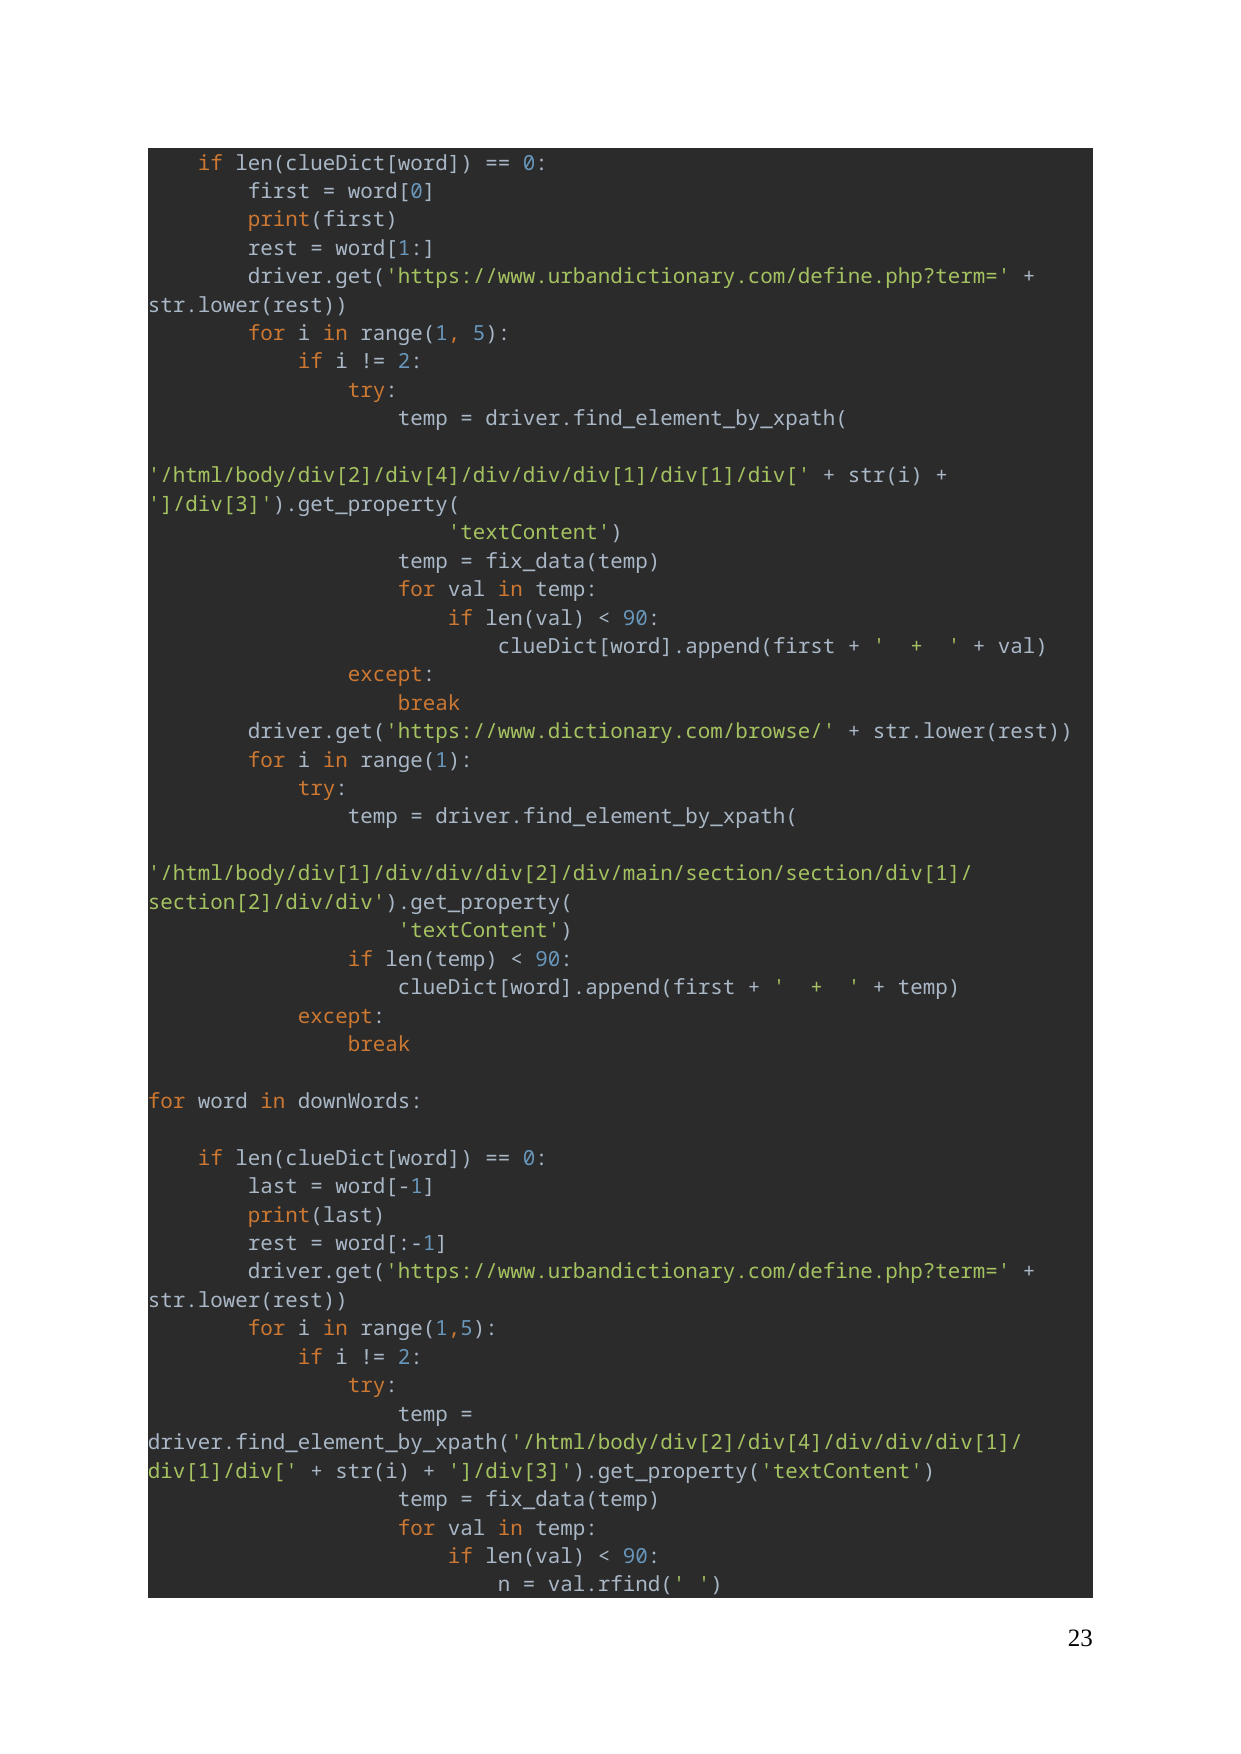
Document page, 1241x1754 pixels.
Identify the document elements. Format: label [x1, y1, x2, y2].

text [148, 148, 1093, 1598]
